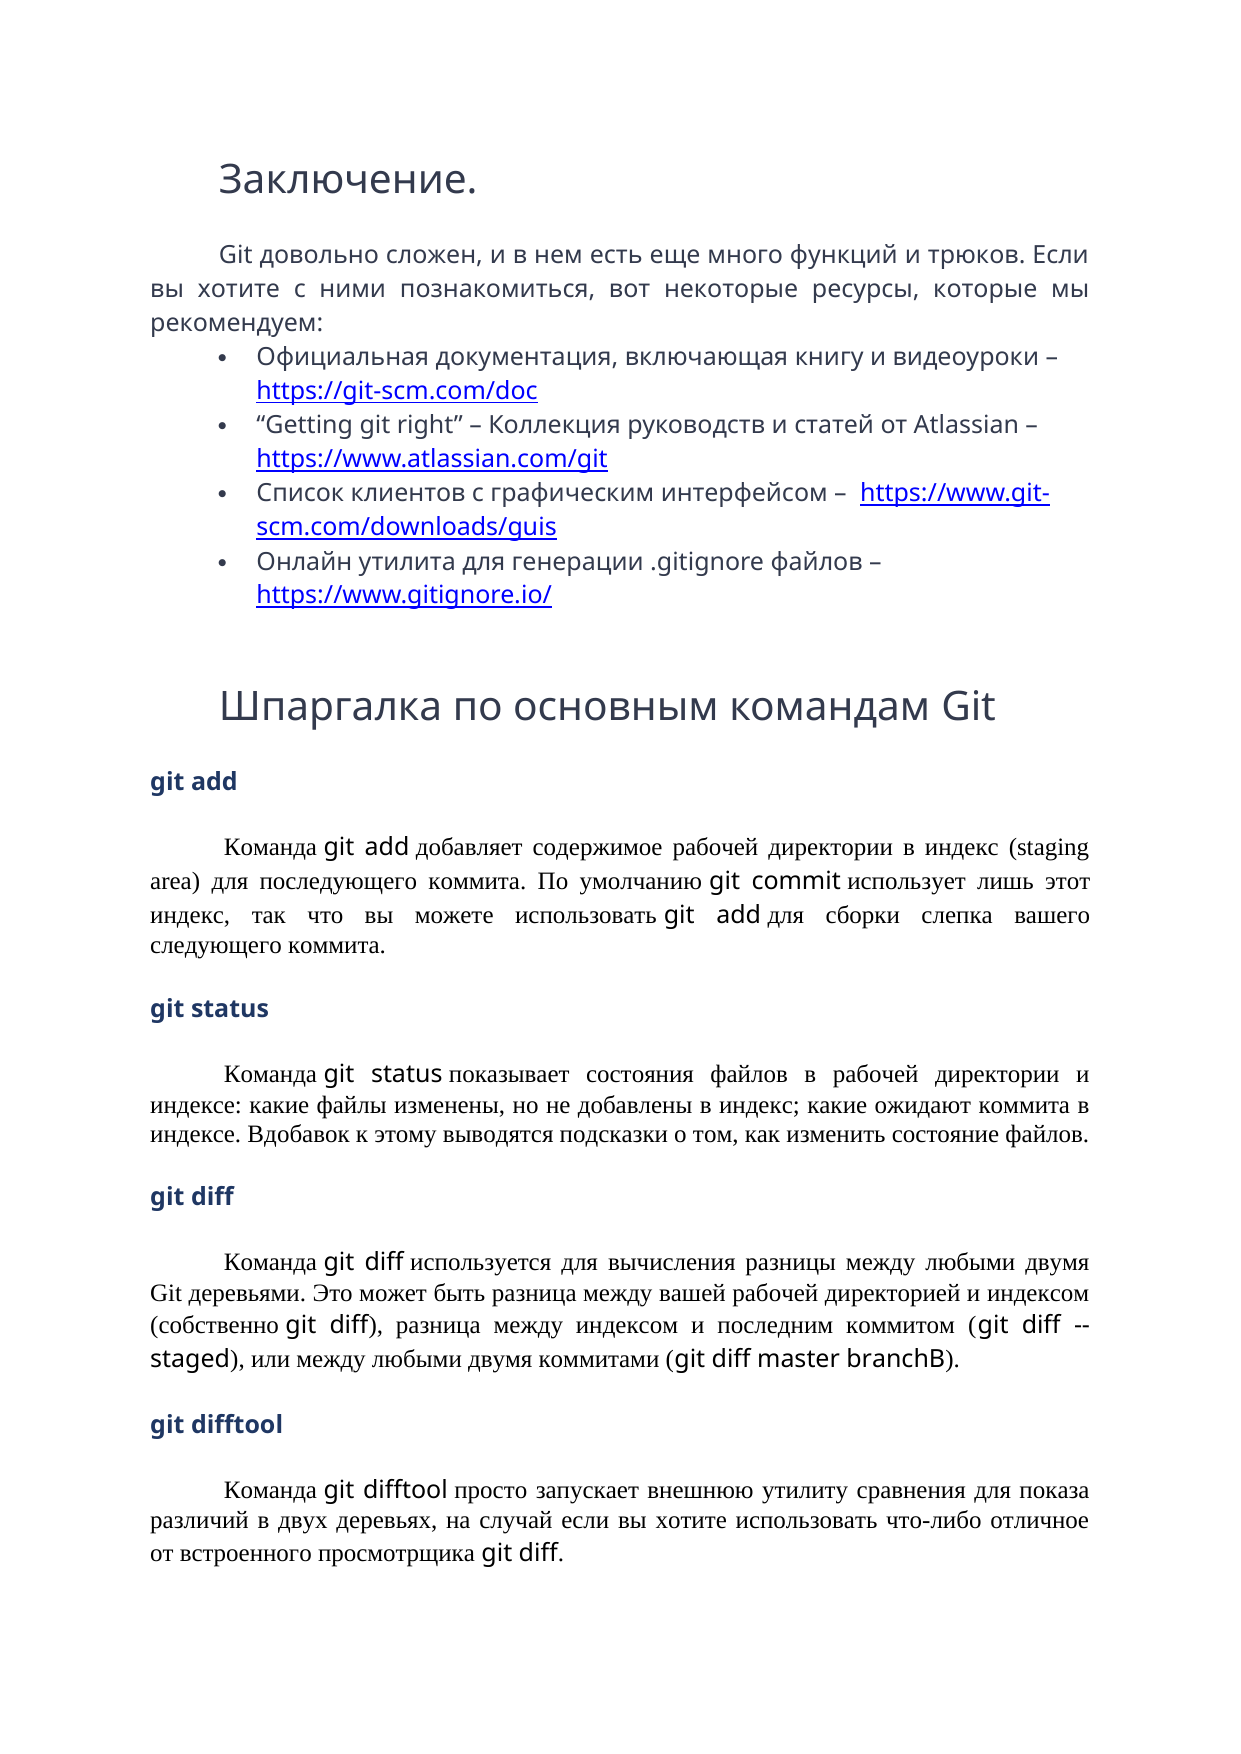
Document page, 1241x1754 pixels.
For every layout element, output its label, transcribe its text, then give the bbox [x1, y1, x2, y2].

list Онлайн утилита для генерации .gitignore файлов – https://www.gitignore.io/ [219, 543, 1090, 611]
subtitle git status [150, 991, 1090, 1025]
text Git довольно сложен, и в нем есть еще много функций и трюков. Если вы хотите с ними познакомиться, вот некоторые ресурсы, которые мы рекомендуем: [150, 237, 1090, 339]
text Команда git add добавляет содержимое рабочей директории в индекс (staging area) для последующего коммита. По умолчанию git commit использует лишь этот индекс, так что вы можете использовать git add для сборки слепка вашего следующего коммита. [150, 828, 1090, 959]
text Команда git status показывает состояния файлов в рабочей директории и индексе: какие файлы изменены, но не добавлены в индекс; какие ожидают коммита в индексе. Вдобавок к этому выводятся подсказки о том, как изменить состояние файлов. [150, 1056, 1090, 1147]
subtitle Шпаргалка по основным командам Git [150, 677, 1090, 732]
subtitle git difftool [150, 1406, 1090, 1440]
list Список клиентов с графическим интерфейсом – https://www.git-scm.com/downloads/guis [219, 475, 1090, 543]
list Официальная документация, включающая книгу и видеоуроки – https://git-scm.com/doc [219, 339, 1090, 407]
text Команда git difftool просто запускает внешнюю утилиту сравнения для показа различий в двух деревьях, на случай если вы хотите использовать что-либо отличное от встроенного просмотрщика git diff. [150, 1472, 1090, 1568]
subtitle git diff [150, 1179, 1090, 1213]
subtitle git add [150, 763, 1090, 797]
text Команда git diff используется для вычисления разницы между любыми двумя Git деревьями. Это может быть разница между вашей рабочей директорией и индексом (собственно git diff), разница между индексом и последним коммитом (git diff --staged), или между любыми двумя коммитами (git diff master branchB). [150, 1244, 1090, 1375]
subtitle Заключение. [150, 150, 1090, 205]
list “Getting git right” – Коллекция руководств и статей от Atlassian – https://www.atlassian.com/git [219, 407, 1090, 475]
